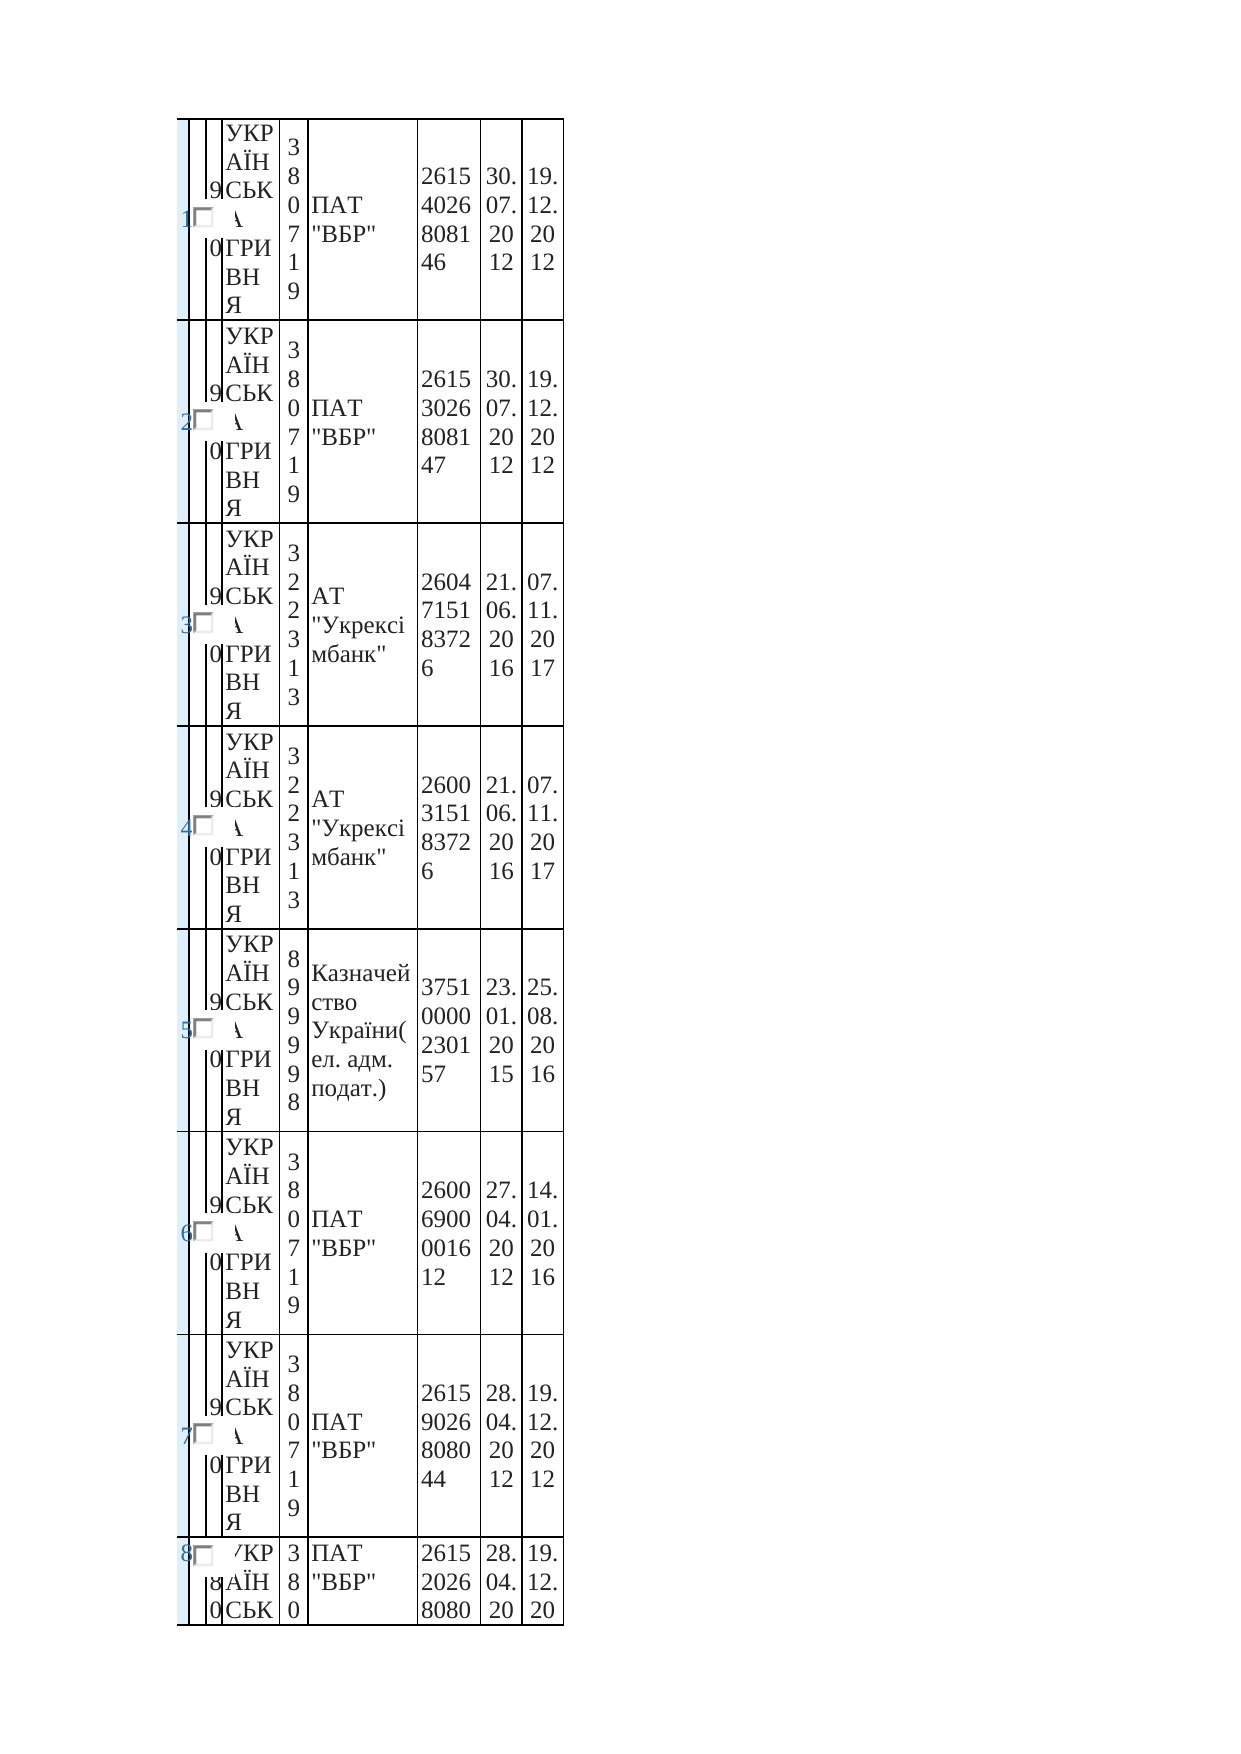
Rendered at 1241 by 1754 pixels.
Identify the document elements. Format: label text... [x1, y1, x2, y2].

table_cell УКРАЇНСЬКА ГРИВНЯ [223, 1132, 279, 1333]
table_cell 2604715183726 [418, 524, 480, 725]
table_cell 980 [207, 1577, 221, 1624]
table_cell [190, 930, 205, 1033]
table_cell 26006900001612 [418, 1132, 480, 1333]
table_cell 07.11.2017 [523, 524, 563, 725]
table_cell 21.06.2016 [481, 727, 521, 928]
table_cell 28.04.2012 [481, 1335, 521, 1536]
table_cell 380719 [280, 321, 307, 522]
table_cell [190, 1429, 205, 1536]
table_cell 980 [207, 1335, 221, 1416]
table_cell 19.12.2012 [523, 120, 563, 319]
table_cell ПАТ "ВБР" [309, 120, 417, 319]
table_cell 19.12.2012 [523, 1335, 563, 1536]
table_cell 2600315183726 [418, 727, 480, 928]
table_cell [190, 524, 205, 628]
table_cell ПАТ "ВБР" [309, 1132, 417, 1333]
table_cell 980 [207, 1132, 221, 1213]
table_cell 980 [207, 238, 221, 319]
table_cell 380719 [280, 120, 307, 319]
table_cell 19.12.2012 [523, 321, 563, 522]
table_cell 322313 [280, 727, 307, 928]
table_cell 980 [207, 644, 221, 725]
table_cell [190, 1238, 205, 1333]
table_cell 322313 [280, 524, 307, 725]
table_cell [190, 1335, 205, 1428]
table_cell 26153026808147 [418, 321, 480, 522]
table_cell [190, 629, 205, 725]
table_cell 25.08.2016 [523, 930, 563, 1131]
table_cell УКРАЇНСЬКА ГРИВНЯ [223, 930, 279, 1131]
table_cell УКРАЇНСЬКА ГРИВНЯ [223, 120, 279, 319]
table_cell АТ "Укрексімбанк" [309, 524, 417, 725]
table_cell 980 [207, 441, 221, 522]
table_cell ПАТ "ВБР" [309, 321, 417, 522]
table_cell УКРАЇНСЬКА ГРИВНЯ [223, 524, 279, 725]
table_cell 380719 [280, 1538, 307, 1624]
table_cell 26159026808044 [418, 1335, 480, 1536]
table_cell 980 [207, 321, 221, 402]
table_cell [190, 120, 205, 319]
table_cell 980 [207, 120, 221, 199]
table_cell 980 [207, 1455, 221, 1536]
table_cell 26154026808146 [418, 120, 480, 319]
table_cell 980 [207, 930, 221, 1010]
table_cell 380719 [280, 1335, 307, 1536]
table_cell [190, 1132, 205, 1234]
table_cell 980 [207, 524, 221, 605]
table_cell 899998 [280, 930, 307, 1131]
table_cell [190, 1034, 205, 1131]
table_cell 980 [207, 847, 221, 928]
table_cell 28.04.2012 [481, 1538, 521, 1624]
table_cell 37510000230157 [418, 930, 480, 1131]
table_cell ПАТ "ВБР" [309, 1335, 417, 1536]
table_cell УКРАЇНСЬКА ГРИВНЯ [223, 727, 279, 928]
table_cell 23.01.2015 [481, 930, 521, 1131]
table_cell УКРАЇНСЬКА ГРИВНЯ [223, 1538, 279, 1624]
table_cell АТ "Укрексімбанк" [309, 727, 417, 928]
table_cell 980 [207, 1050, 221, 1131]
table_cell [190, 832, 205, 928]
table_cell УКРАЇНСЬКА ГРИВНЯ [223, 1335, 279, 1536]
table_cell [190, 321, 205, 522]
table_cell 27.04.2012 [481, 1132, 521, 1333]
table_cell 07.11.2017 [523, 727, 563, 928]
table_cell 26152026808041 [418, 1538, 480, 1624]
table_cell 30.07.2012 [481, 321, 521, 522]
table_cell 30.07.2012 [481, 120, 521, 319]
table_cell 980 [207, 1253, 221, 1333]
table_cell 380719 [280, 1132, 307, 1333]
table_cell Казначейство України(ел. адм. подат.) [309, 930, 417, 1131]
table_cell 980 [207, 727, 221, 807]
table_cell [190, 1557, 205, 1624]
table_cell 14.01.2016 [523, 1132, 563, 1333]
table_cell 19.12.2012 [523, 1538, 563, 1624]
table_cell ПАТ "ВБР" [309, 1538, 417, 1624]
table_cell [190, 727, 205, 831]
table_cell УКРАЇНСЬКА ГРИВНЯ [223, 321, 279, 522]
table_cell 21.06.2016 [481, 524, 521, 725]
